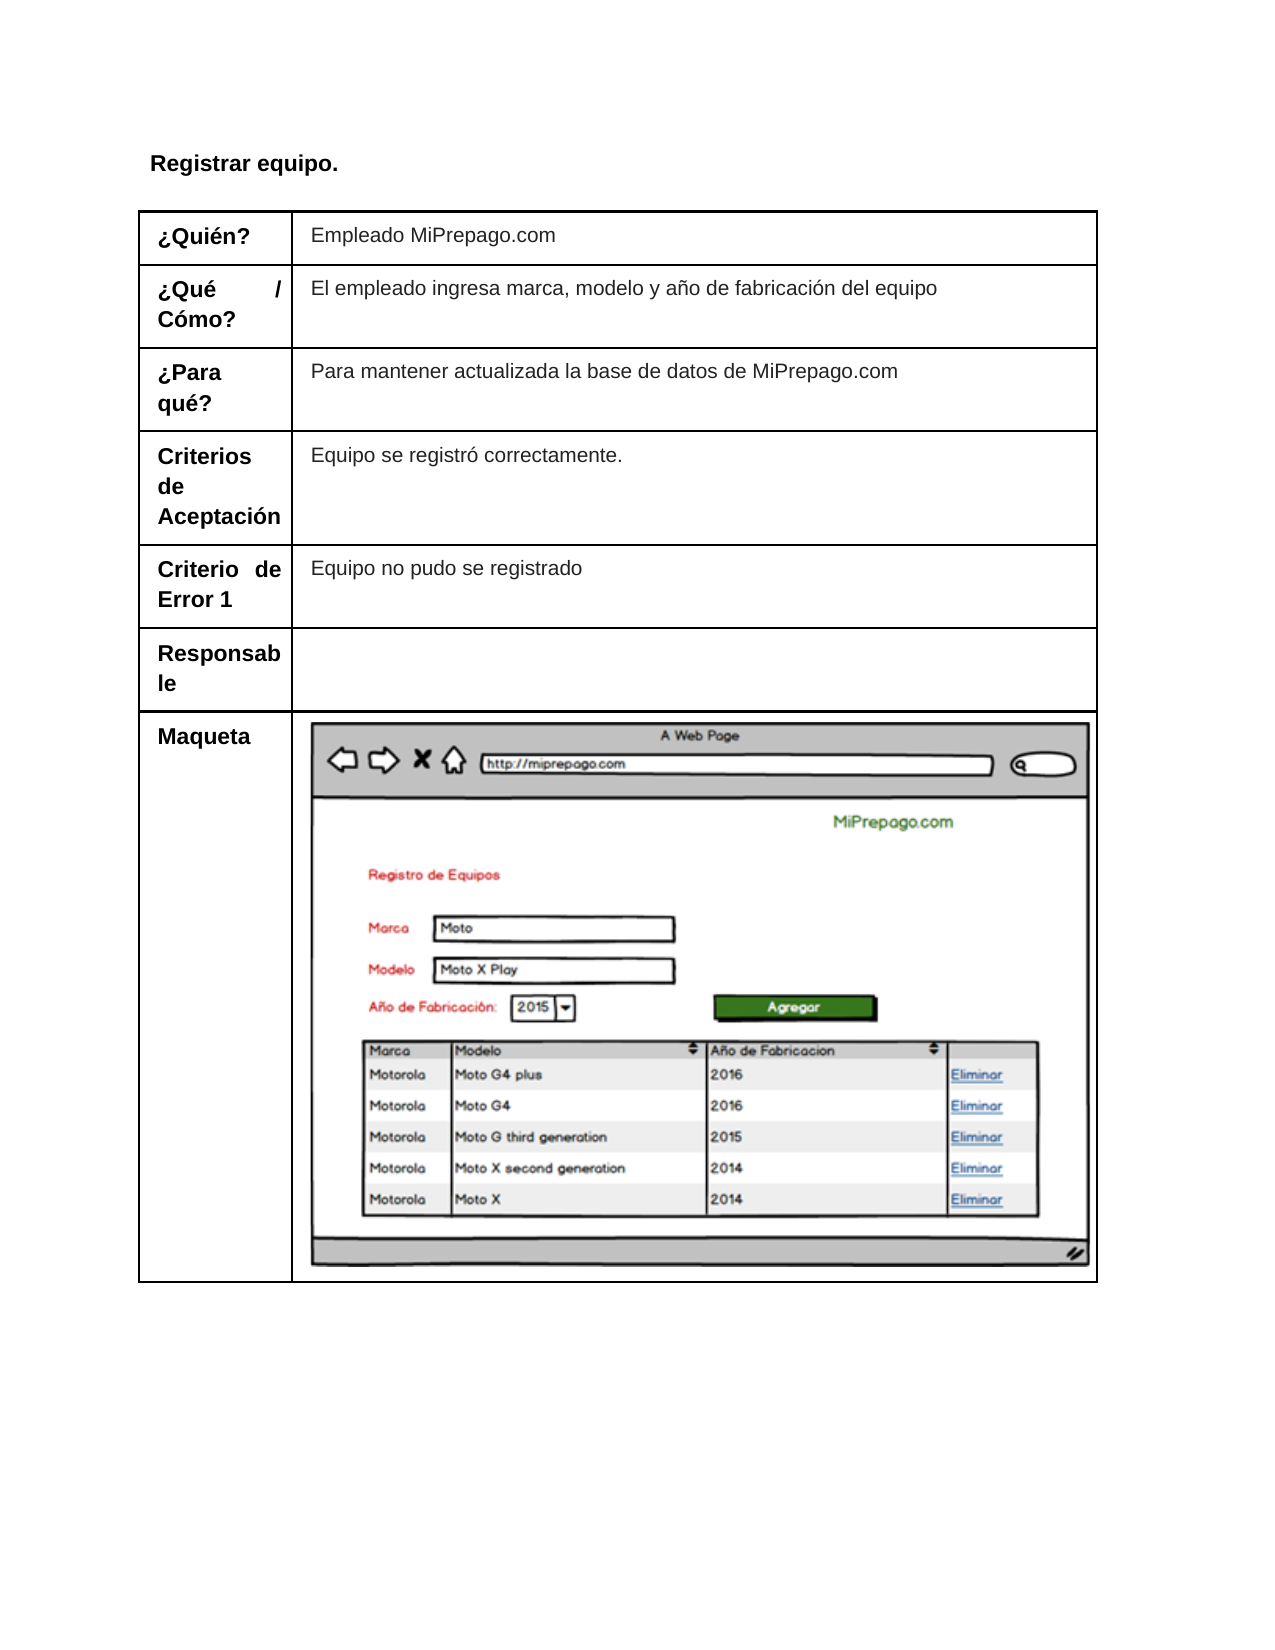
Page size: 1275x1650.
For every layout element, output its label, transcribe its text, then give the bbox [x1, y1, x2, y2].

table_cell [293, 629, 1096, 710]
table_cell ¿Qué / Cómo? [140, 266, 291, 347]
table_cell ¿Para qué? [140, 349, 291, 430]
table_cell Para mantener actualizada la base de datos de MiPrepago.com [293, 349, 1096, 430]
table_cell Equipo se registró correctamente. [293, 432, 1096, 544]
table_cell Responsable [140, 629, 291, 710]
table_header Empleado MiPrepago.com [293, 213, 1096, 263]
table_cell El empleado ingresa marca, modelo y año de fabricación del equipo [293, 266, 1096, 347]
table_cell Criterios de Aceptación [140, 432, 291, 544]
table_cell Criterio de Error 1 [140, 546, 291, 627]
table_cell Equipo no pudo se registrado [293, 546, 1096, 627]
table_header ¿Quién? [140, 213, 291, 263]
text Registrar equipo. [150, 150, 1125, 176]
picture [310, 722, 1091, 1267]
table_cell [293, 713, 1096, 1281]
table_cell Maqueta [140, 713, 291, 1281]
